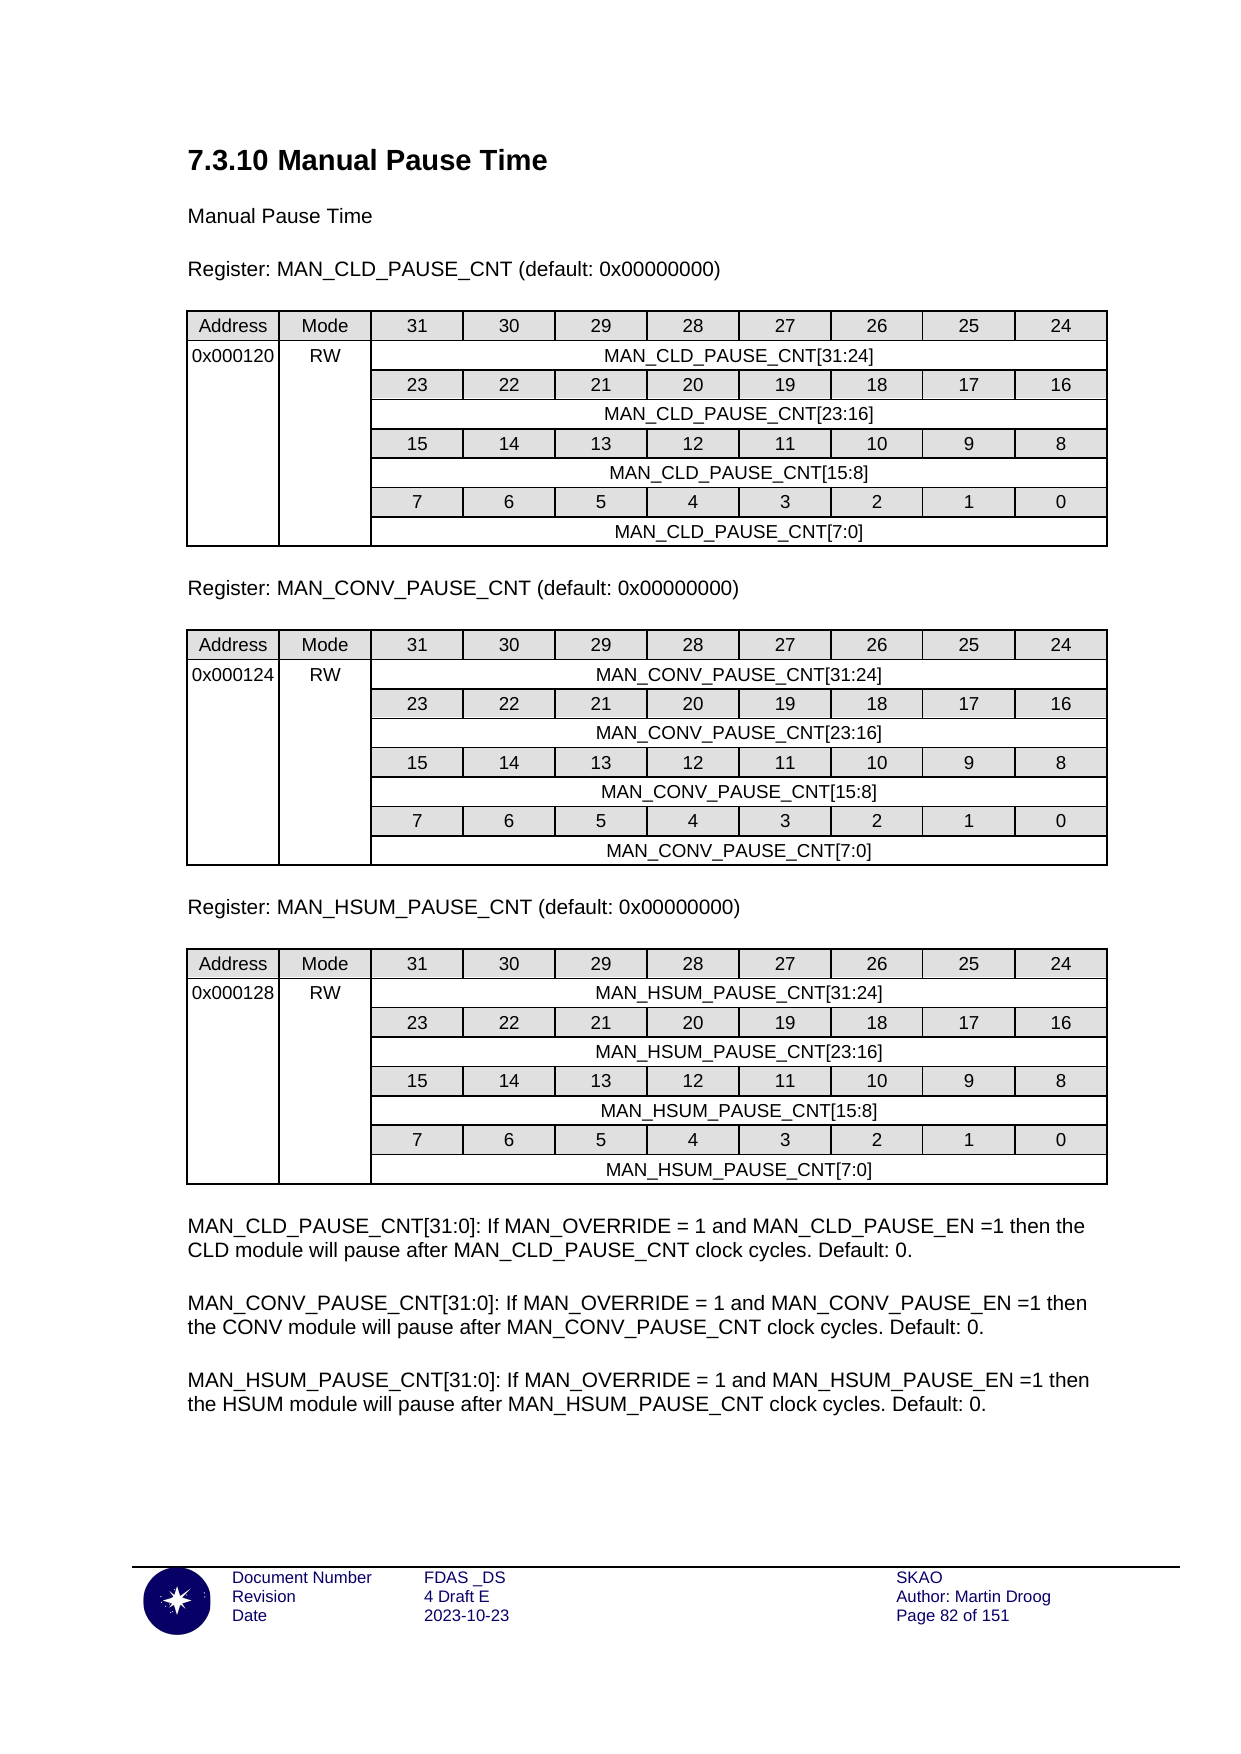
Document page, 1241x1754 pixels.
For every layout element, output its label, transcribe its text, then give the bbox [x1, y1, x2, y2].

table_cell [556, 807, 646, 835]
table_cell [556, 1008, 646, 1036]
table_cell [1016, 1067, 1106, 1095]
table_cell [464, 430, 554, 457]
subtitle Manual Pause Time [187, 150, 1107, 175]
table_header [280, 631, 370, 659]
picture [143, 1567, 211, 1635]
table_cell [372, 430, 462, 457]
text Register: MAN_CLD_PAUSE_CNT (default: 0x00000000) [187, 257, 1107, 281]
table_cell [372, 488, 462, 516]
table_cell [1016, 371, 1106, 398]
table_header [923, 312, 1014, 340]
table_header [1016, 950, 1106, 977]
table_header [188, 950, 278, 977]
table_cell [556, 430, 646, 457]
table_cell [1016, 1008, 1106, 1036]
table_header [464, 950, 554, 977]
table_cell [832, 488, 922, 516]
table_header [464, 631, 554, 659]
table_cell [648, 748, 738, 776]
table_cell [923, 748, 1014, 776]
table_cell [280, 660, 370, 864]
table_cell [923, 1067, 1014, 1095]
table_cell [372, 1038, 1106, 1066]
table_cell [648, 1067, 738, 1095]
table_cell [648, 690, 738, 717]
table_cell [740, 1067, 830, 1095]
text Register: MAN_HSUM_PAUSE_CNT (default: 0x00000000) [187, 895, 1107, 919]
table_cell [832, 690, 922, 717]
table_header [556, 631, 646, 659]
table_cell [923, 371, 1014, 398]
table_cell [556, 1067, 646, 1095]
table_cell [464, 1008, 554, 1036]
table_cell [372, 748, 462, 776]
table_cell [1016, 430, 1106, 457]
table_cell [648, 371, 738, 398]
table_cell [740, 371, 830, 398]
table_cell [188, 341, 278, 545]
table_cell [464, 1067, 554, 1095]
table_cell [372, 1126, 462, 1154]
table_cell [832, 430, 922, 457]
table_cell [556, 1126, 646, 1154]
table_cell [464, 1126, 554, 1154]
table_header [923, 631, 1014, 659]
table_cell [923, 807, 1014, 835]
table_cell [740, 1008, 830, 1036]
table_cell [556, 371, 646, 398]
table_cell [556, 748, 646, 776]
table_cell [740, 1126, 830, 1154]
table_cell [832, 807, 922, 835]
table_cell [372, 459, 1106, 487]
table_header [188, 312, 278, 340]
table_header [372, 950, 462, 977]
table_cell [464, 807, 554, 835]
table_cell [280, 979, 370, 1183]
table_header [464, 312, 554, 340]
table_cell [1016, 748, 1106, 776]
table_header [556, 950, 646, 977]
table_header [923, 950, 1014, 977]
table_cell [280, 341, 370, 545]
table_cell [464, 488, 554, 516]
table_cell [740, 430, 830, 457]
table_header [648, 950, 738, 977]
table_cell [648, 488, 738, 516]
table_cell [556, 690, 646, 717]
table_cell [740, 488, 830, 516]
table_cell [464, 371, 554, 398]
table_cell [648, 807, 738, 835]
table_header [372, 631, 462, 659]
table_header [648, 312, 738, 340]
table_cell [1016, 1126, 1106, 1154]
text Register: MAN_CONV_PAUSE_CNT (default: 0x00000000) [187, 576, 1107, 600]
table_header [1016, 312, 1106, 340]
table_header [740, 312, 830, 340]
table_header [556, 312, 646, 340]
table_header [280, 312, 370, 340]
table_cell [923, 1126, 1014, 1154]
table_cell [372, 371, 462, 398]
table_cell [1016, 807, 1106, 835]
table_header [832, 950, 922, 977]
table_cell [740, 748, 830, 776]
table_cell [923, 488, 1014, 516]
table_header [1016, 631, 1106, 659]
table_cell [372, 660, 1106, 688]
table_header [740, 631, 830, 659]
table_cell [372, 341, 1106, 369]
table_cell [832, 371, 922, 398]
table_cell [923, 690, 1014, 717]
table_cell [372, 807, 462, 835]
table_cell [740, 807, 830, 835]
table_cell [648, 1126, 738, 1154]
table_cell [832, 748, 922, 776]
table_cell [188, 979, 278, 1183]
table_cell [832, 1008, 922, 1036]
text Manual Pause Time [187, 204, 1107, 228]
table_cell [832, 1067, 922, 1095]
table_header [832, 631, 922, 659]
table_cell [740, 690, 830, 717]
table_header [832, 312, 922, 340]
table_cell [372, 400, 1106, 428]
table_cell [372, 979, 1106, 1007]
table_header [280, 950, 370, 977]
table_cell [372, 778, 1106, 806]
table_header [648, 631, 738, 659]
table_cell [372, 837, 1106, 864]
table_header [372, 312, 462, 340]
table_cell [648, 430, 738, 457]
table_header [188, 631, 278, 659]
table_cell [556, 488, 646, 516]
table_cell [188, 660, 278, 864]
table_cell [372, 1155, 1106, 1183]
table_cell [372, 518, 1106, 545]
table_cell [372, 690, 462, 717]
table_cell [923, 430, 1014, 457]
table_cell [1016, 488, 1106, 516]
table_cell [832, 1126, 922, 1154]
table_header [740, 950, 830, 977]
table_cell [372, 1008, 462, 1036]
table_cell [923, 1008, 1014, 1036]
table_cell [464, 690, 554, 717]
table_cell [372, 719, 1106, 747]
text MAN_CONV_PAUSE_CNT[31:0]: If MAN_OVERRIDE = 1 and MAN_CONV_PAUSE_EN =1 then the CONV module will pause after MAN_CONV_PAUSE_CNT clock cycles. Default: 0. [187, 1291, 1107, 1339]
text MAN_HSUM_PAUSE_CNT[31:0]: If MAN_OVERRIDE = 1 and MAN_HSUM_PAUSE_EN =1 then the HSUM module will pause after MAN_HSUM_PAUSE_CNT clock cycles. Default: 0. [187, 1368, 1107, 1416]
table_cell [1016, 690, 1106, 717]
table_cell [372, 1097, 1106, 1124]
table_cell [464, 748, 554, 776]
text MAN_CLD_PAUSE_CNT[31:0]: If MAN_OVERRIDE = 1 and MAN_CLD_PAUSE_EN =1 then the CLD module will pause after MAN_CLD_PAUSE_CNT clock cycles. Default: 0. [187, 1214, 1107, 1262]
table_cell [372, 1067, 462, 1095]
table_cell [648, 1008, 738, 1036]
